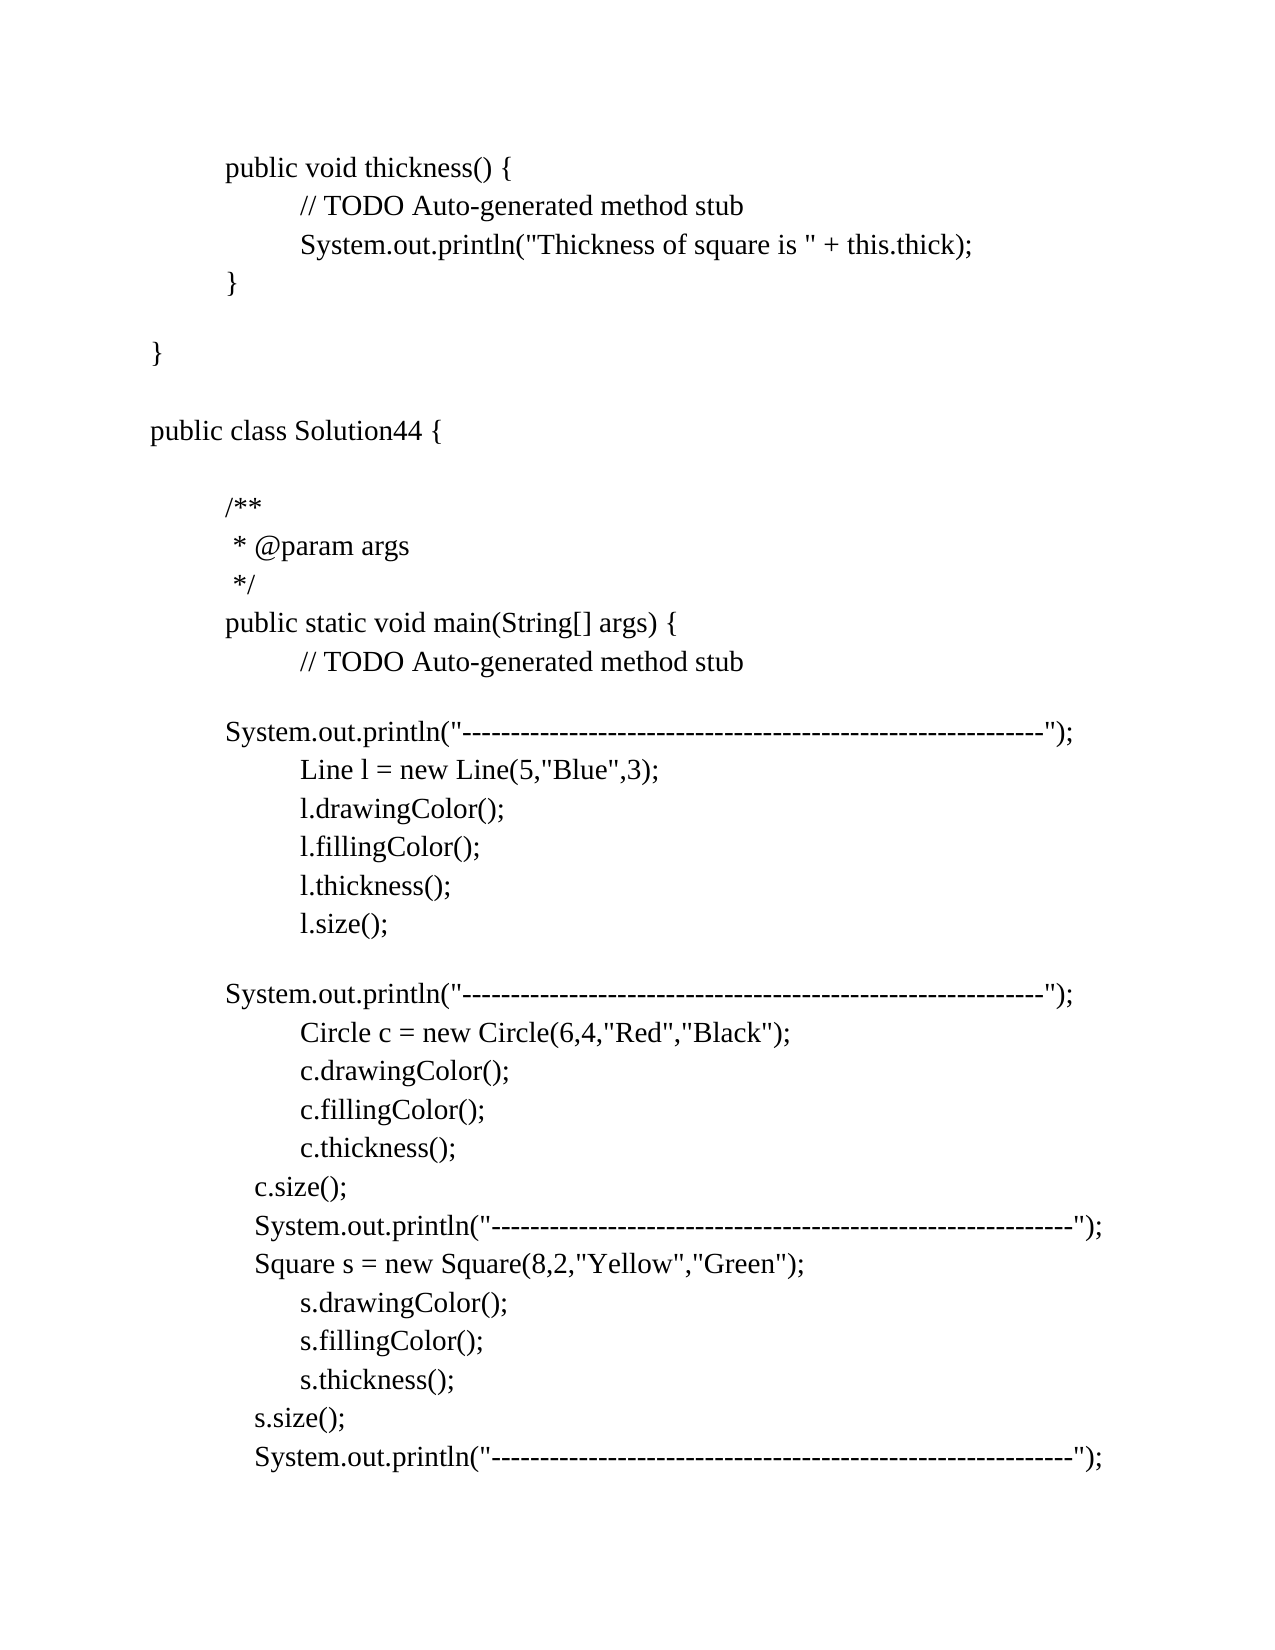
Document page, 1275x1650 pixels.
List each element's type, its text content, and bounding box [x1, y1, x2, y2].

text c.drawingColor(); [150, 1053, 1125, 1087]
text } [150, 336, 1125, 369]
text c.fillingColor(); [150, 1092, 1125, 1126]
text public void thickness() { [150, 150, 1125, 183]
text */ [150, 567, 1125, 600]
text * @param args [150, 528, 1125, 562]
text } [150, 266, 1125, 299]
text System.out.println("Thickness of square is " + this.thick); [150, 227, 1125, 261]
text // TODO Auto-generated method stub [150, 188, 1125, 222]
text // TODO Auto-generated method stub [150, 644, 1125, 677]
text System.out.println("------------------------------------------------------------"); [150, 945, 1125, 1010]
text s.thickness(); [150, 1362, 1125, 1395]
text System.out.println("------------------------------------------------------------"); [150, 682, 1125, 747]
text Line l = new Line(5,"Blue",3); [150, 752, 1125, 786]
text l.thickness(); [150, 868, 1125, 901]
text Square s = new Square(8,2,"Yellow","Green"); [150, 1246, 1125, 1280]
text l.fillingColor(); [150, 829, 1125, 863]
text Circle c = new Circle(6,4,"Red","Black"); [150, 1015, 1125, 1048]
text public static void main(String[] args) { [150, 605, 1125, 639]
text /** [150, 490, 1125, 523]
text c.thickness(); [150, 1131, 1125, 1164]
text s.size(); [150, 1400, 1125, 1434]
text s.fillingColor(); [150, 1323, 1125, 1357]
text s.drawingColor(); [150, 1285, 1125, 1318]
text l.size(); [150, 906, 1125, 940]
text l.drawingColor(); [150, 791, 1125, 824]
text System.out.println("------------------------------------------------------------"); [150, 1208, 1125, 1241]
text public class Solution44 { [150, 413, 1125, 446]
text System.out.println("------------------------------------------------------------"); [150, 1439, 1125, 1472]
text c.size(); [150, 1169, 1125, 1203]
